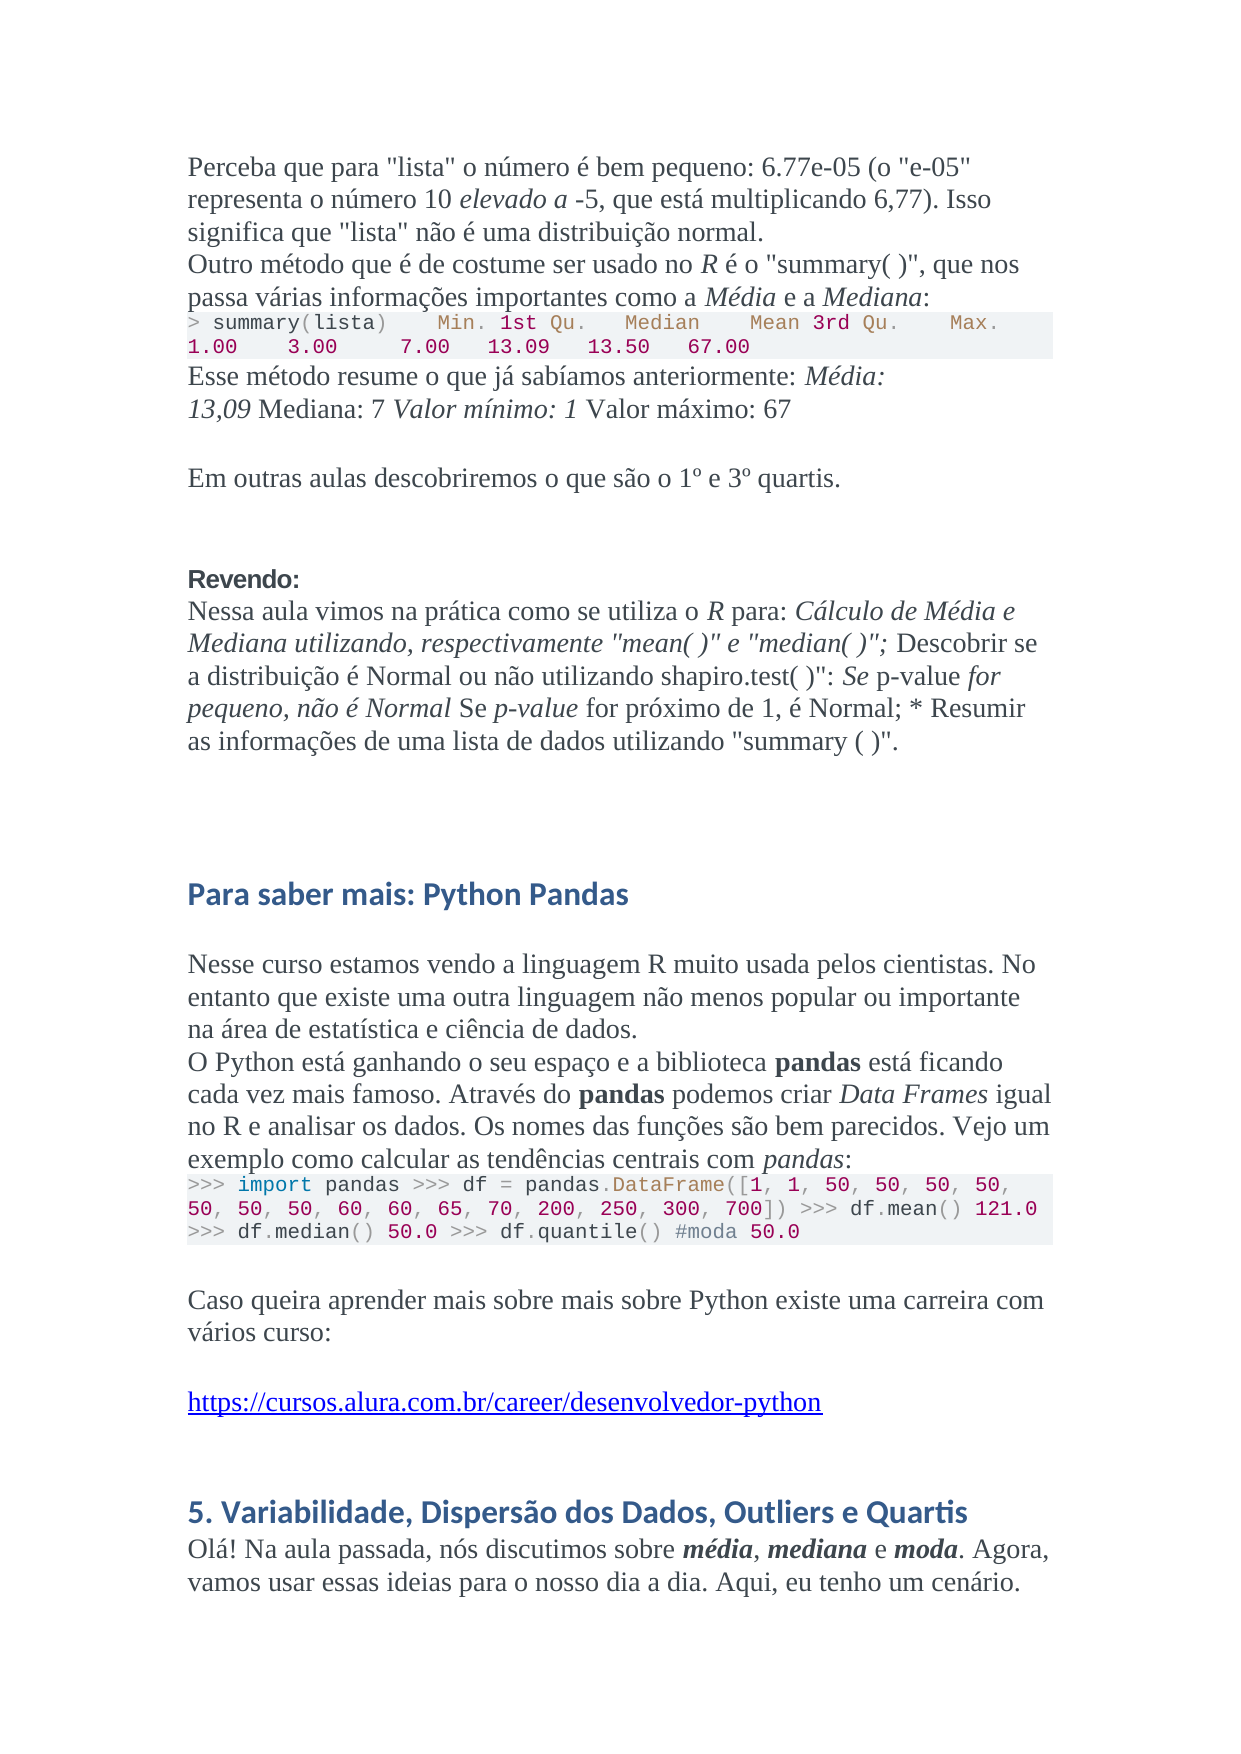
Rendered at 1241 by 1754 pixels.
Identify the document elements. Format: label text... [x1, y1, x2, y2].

text Caso queira aprender mais sobre mais sobre Python existe uma carreira com vários curso: [187, 1283, 1053, 1347]
text O Python está ganhando o seu espaço e a biblioteca pandas está ficando cada vez mais famoso. Através do pandas podemos criar Data Frames igual no R e analisar os dados. Os nomes das funções são bem parecidos. Vejo um exemplo como calcular as tendências centrais com pandas: [187, 1045, 1053, 1174]
text Nessa aula vimos na prática como se utiliza o R para: Cálculo de Média e Mediana utilizando, respectivamente "mean( )" e "median( )"; Descobrir se a distribuição é Normal ou não utilizando shapiro.test( )": Se p-value for pequeno, não é Normal Se p-value for próximo de 1, é Normal; * Resumir as informações de uma lista de dados utilizando "summary ( )". [187, 594, 1053, 756]
text Em outras aulas descobriremos o que são o 1º e 3º quartis. [187, 462, 1053, 494]
text > summary(lista) Min. 1st Qu. Median Mean 3rd Qu. Max. 1.00 3.00 7.00 13.09 13.50 67.00 [187, 312, 1053, 359]
text Perceba que para "lista" o número é bem pequeno: 6.77e-05 (o "e-05" representa o número 10 elevado a -5, que está multiplicando 6,77). Isso significa que "lista" não é uma distribuição normal. [187, 150, 1053, 247]
subtitle 5. Variabilidade, Dispersão dos Dados, Outliers e Quartis [187, 1491, 1053, 1532]
text Nesse curso estamos vendo a linguagem R muito usada pelos cientistas. No entanto que existe uma outra linguagem não menos popular ou importante na área de estatística e ciência de dados. [187, 947, 1053, 1045]
subtitle Para saber mais: Python Pandas [187, 873, 1053, 914]
text Olá! Na aula passada, nós discutimos sobre média, mediana e moda. Agora, vamos usar essas ideias para o nosso dia a dia. Aqui, eu tenho um cenário. [187, 1532, 1053, 1597]
text >>> import pandas >>> df = pandas.DataFrame([1, 1, 50, 50, 50, 50, 50, 50, 50, 60, 60, 65, 70, 200, 250, 300, 700]) >>> df.mean() 121.0 >>> df.median() 50.0 >>> df.quantile() #moda 50.0 [187, 1174, 1053, 1245]
text Esse método resume o que já sabíamos anteriormente: Média: 13,09 Mediana: 7 Valor mínimo: 1 Valor máximo: 67 [187, 359, 1053, 424]
text Outro método que é de costume ser usado no R é o "summary( )", que nos passa várias informações importantes como a Média e a Mediana: [187, 247, 1053, 312]
text https://cursos.alura.com.br/career/desenvolvedor-python [187, 1385, 1053, 1417]
subtitle Revendo: [187, 564, 1053, 594]
